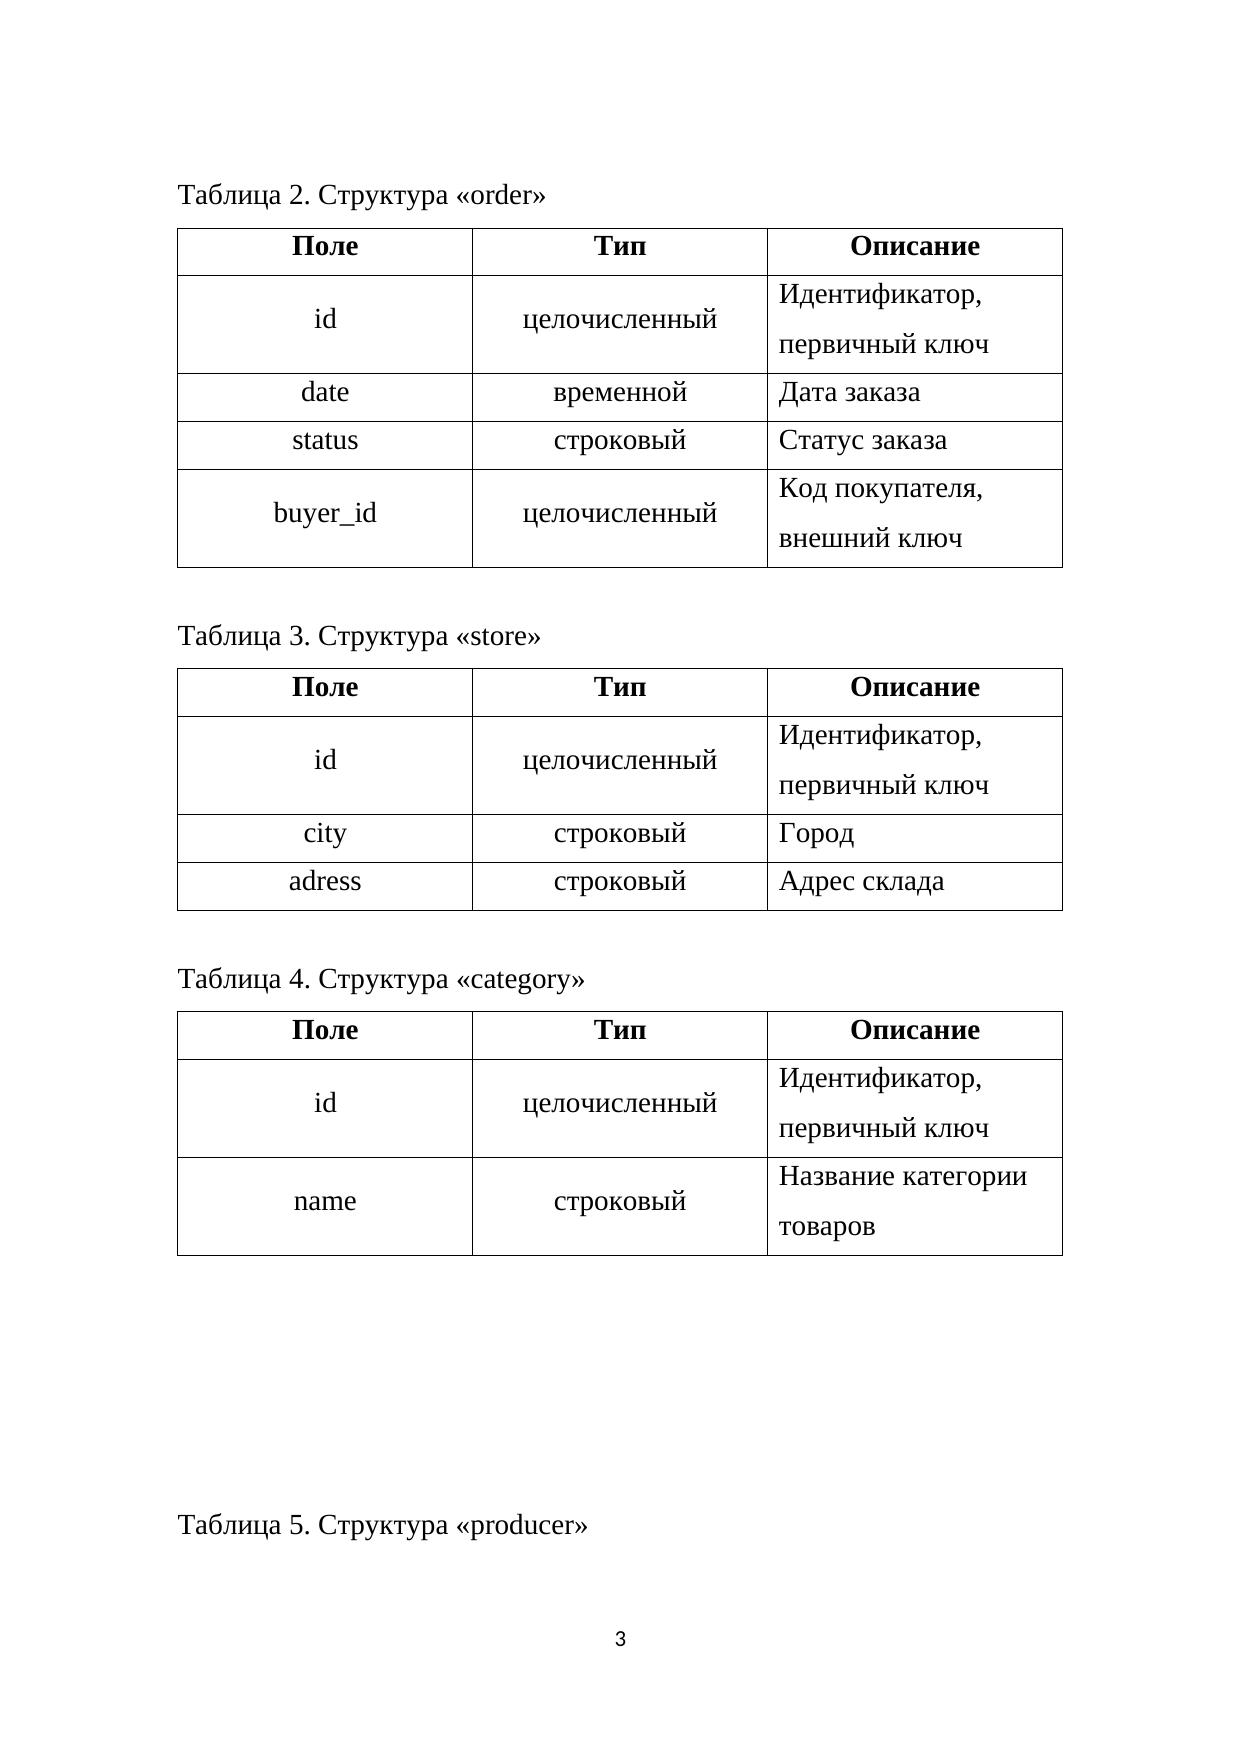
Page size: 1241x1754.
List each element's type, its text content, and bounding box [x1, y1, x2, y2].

table_cell Статус заказа [768, 422, 1062, 469]
table_cell целочисленный [473, 470, 767, 567]
text Таблица 2. Структура «order» [177, 177, 1063, 211]
table_header Поле [178, 669, 472, 716]
table_header Тип [473, 669, 767, 716]
table_cell строковый [473, 815, 767, 862]
table_header Тип [473, 229, 767, 275]
table_header Поле [178, 1012, 472, 1059]
table_cell целочисленный [473, 717, 767, 814]
table_header Описание [768, 1012, 1062, 1059]
table_cell Идентификатор, первичный ключ [768, 1060, 1062, 1157]
table_cell adress [178, 863, 472, 909]
table_cell Адрес склада [768, 863, 1062, 909]
table_header Тип [473, 1012, 767, 1059]
table_cell целочисленный [473, 276, 767, 373]
text Таблица 4. Структура «category» [177, 961, 1063, 994]
table_cell buyer_id [178, 470, 472, 567]
table_cell Идентификатор, первичный ключ [768, 717, 1062, 814]
table_cell строковый [473, 1158, 767, 1255]
table_cell city [178, 815, 472, 862]
table_cell Идентификатор, первичный ключ [768, 276, 1062, 373]
table_cell name [178, 1158, 472, 1255]
table_cell id [178, 717, 472, 814]
table_cell Название категории товаров [768, 1158, 1062, 1255]
table_cell целочисленный [473, 1060, 767, 1157]
table_header Описание [768, 669, 1062, 716]
table_cell Код покупателя, внешний ключ [768, 470, 1062, 567]
table_cell date [178, 374, 472, 421]
table_cell временной [473, 374, 767, 421]
text Таблица 5. Структура «producer» [177, 1507, 1063, 1541]
text Таблица 3. Структура «store» [177, 618, 1063, 652]
table_cell Город [768, 815, 1062, 862]
table_header Поле [178, 229, 472, 275]
table_cell Дата заказа [768, 374, 1062, 421]
table_cell status [178, 422, 472, 469]
table_cell строковый [473, 863, 767, 909]
table_cell строковый [473, 422, 767, 469]
table_cell id [178, 276, 472, 373]
table_header Описание [768, 229, 1062, 275]
table_cell id [178, 1060, 472, 1157]
